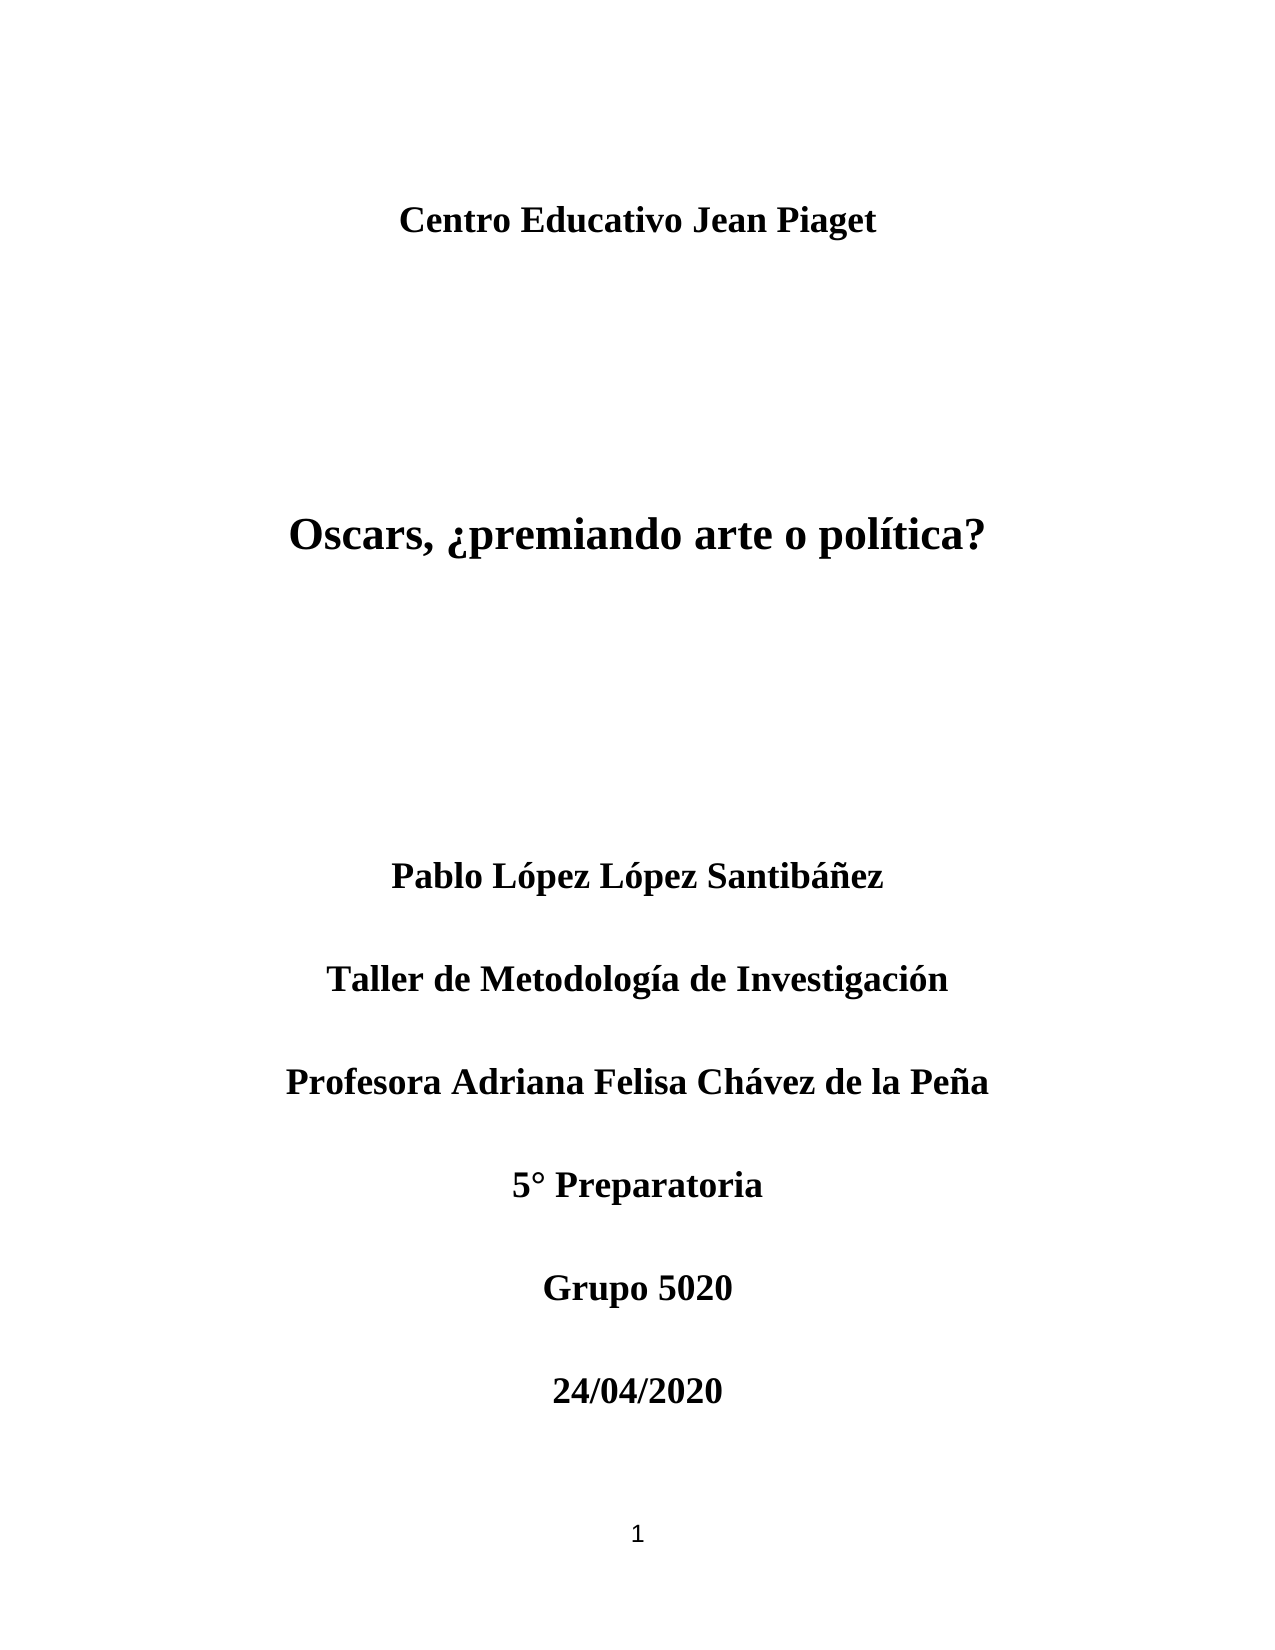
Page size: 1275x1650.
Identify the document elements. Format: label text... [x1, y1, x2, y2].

text 24/04/2020 [150, 1368, 1125, 1411]
text Taller de Metodología de Investigación [150, 956, 1125, 999]
text Grupo 5020 [150, 1265, 1125, 1308]
text Oscars, ¿premiando arte o política? [150, 506, 1125, 559]
text Centro Educativo Jean Piaget [150, 198, 1125, 241]
text Pablo López López Santibáñez [150, 853, 1125, 897]
text Profesora Adriana Felisa Chávez de la Peña [150, 1059, 1125, 1102]
text 5° Preparatoria [150, 1162, 1125, 1205]
